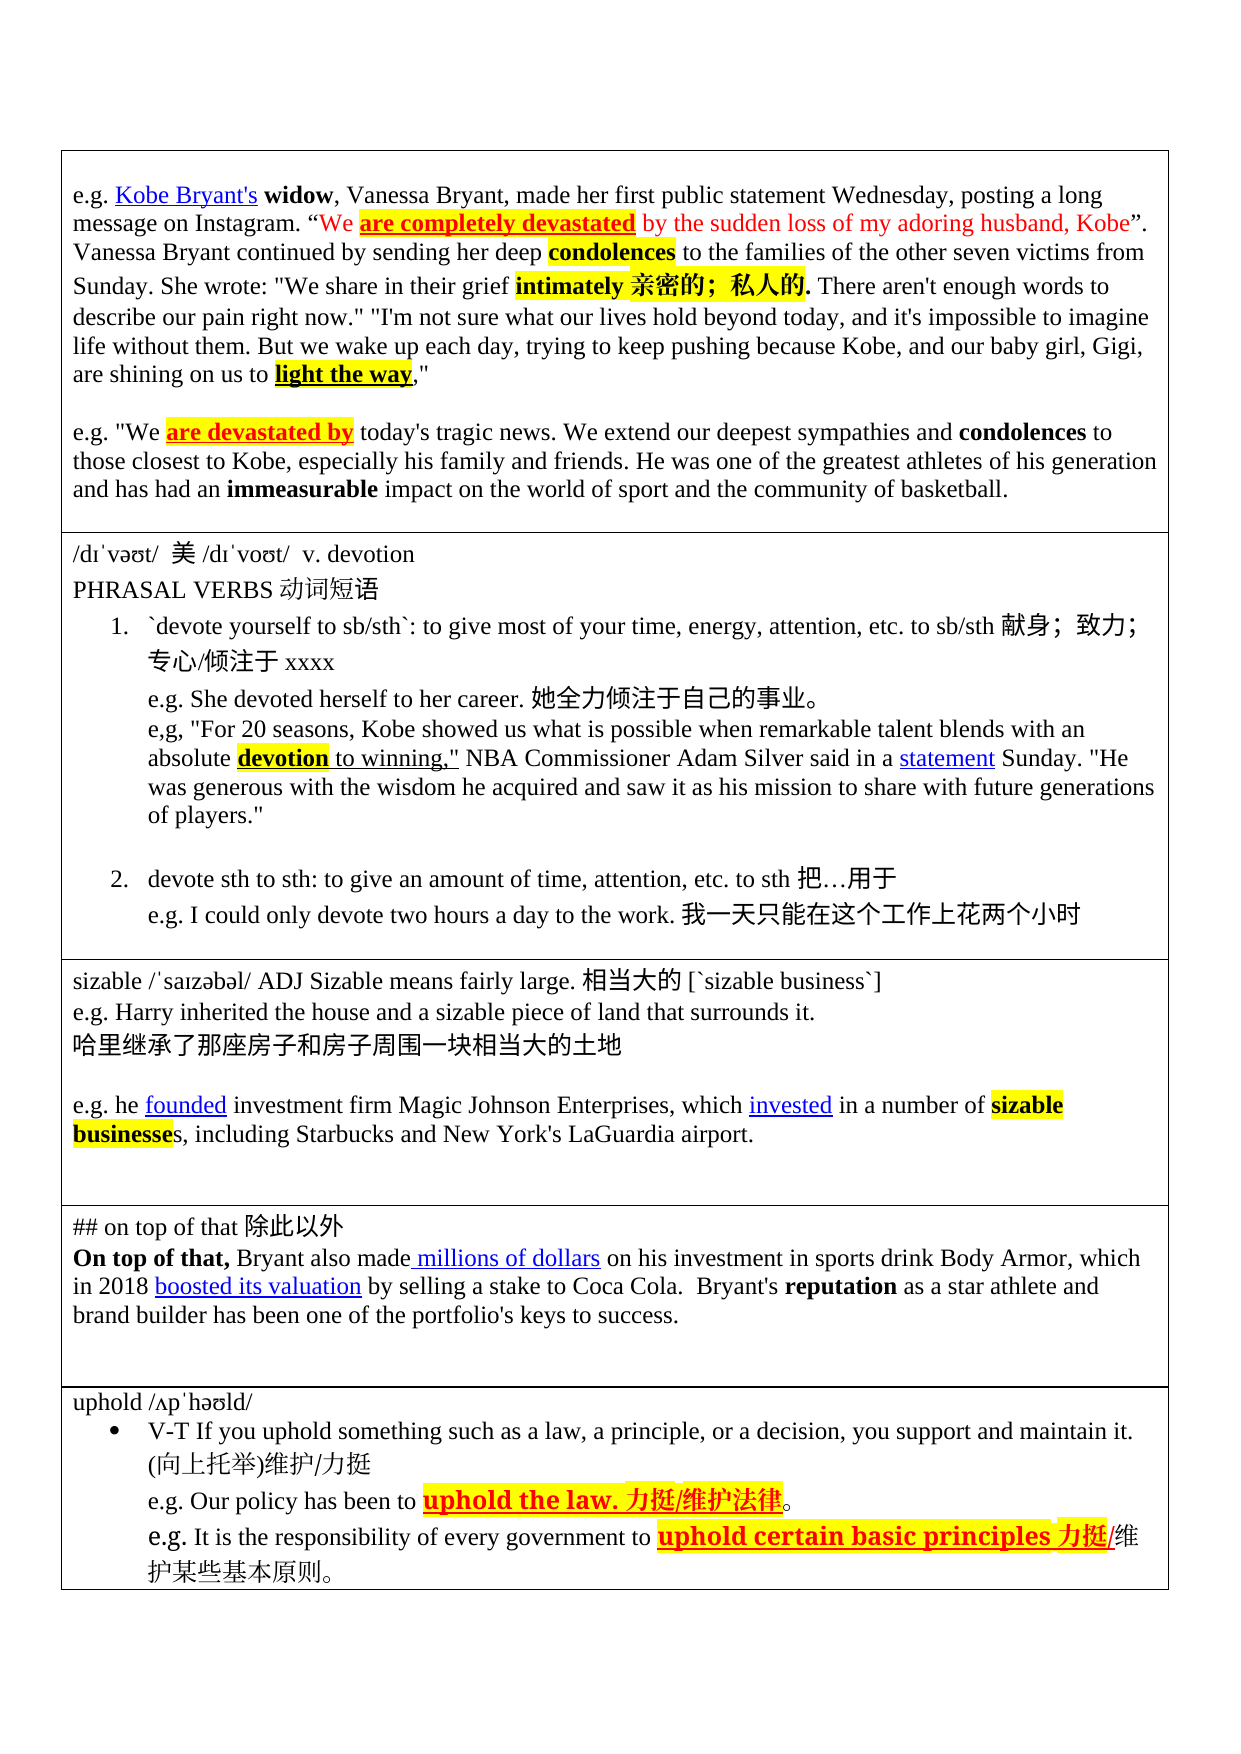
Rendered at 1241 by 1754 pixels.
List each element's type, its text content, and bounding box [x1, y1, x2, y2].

table_cell ## on top of that 除此以外 On top of that, Bryant also made millions of dollars on his investment in sports drink Body Armor, which in 2018 boosted its valuation by selling a stake to Coca Cola. Bryant's reputation as a star athlete and brand builder has been one of the portfolio's keys to success. [62, 1206, 1168, 1386]
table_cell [62, 1388, 1168, 1589]
table_cell /dɪˈvəʊt/ 美 /dɪˈvoʊt/ v. devotion PHRASAL VERBS 动词短语 `devote yourself to sb/sth`: to give most of your time, energy, attention, etc. to sb/sth 献身；致力；专心/倾注于xxxx e.g. She devoted herself to her career. 她全力倾注于自己的事业。 e,g, "For 20 seasons, Kobe showed us what is possible when remarkable talent blends with an absolute devotion to winning," NBA Commissioner Adam Silver said in a statement Sunday. "He was generous with the wisdom he acquired and saw it as his mission to share with future generations of players." devote sth to sth: to give an amount of time, attention, etc. to sth 把…用于 e.g. I could only devote two hours a day to the work. 我一天只能在这个工作上花两个小时 [62, 533, 1168, 959]
table_cell sizable /ˈsaɪzəbəl/ ADJ Sizable means fairly large. 相当大的 [`sizable business`] e.g. Harry inherited the house and a sizable piece of land that surrounds it. 哈里继承了那座房子和房子周围一块相当大的土地 e.g. he founded investment firm Magic Johnson Enterprises, which invested in a number of sizable businesses, including Starbucks and New York's LaGuardia airport. [62, 960, 1168, 1205]
